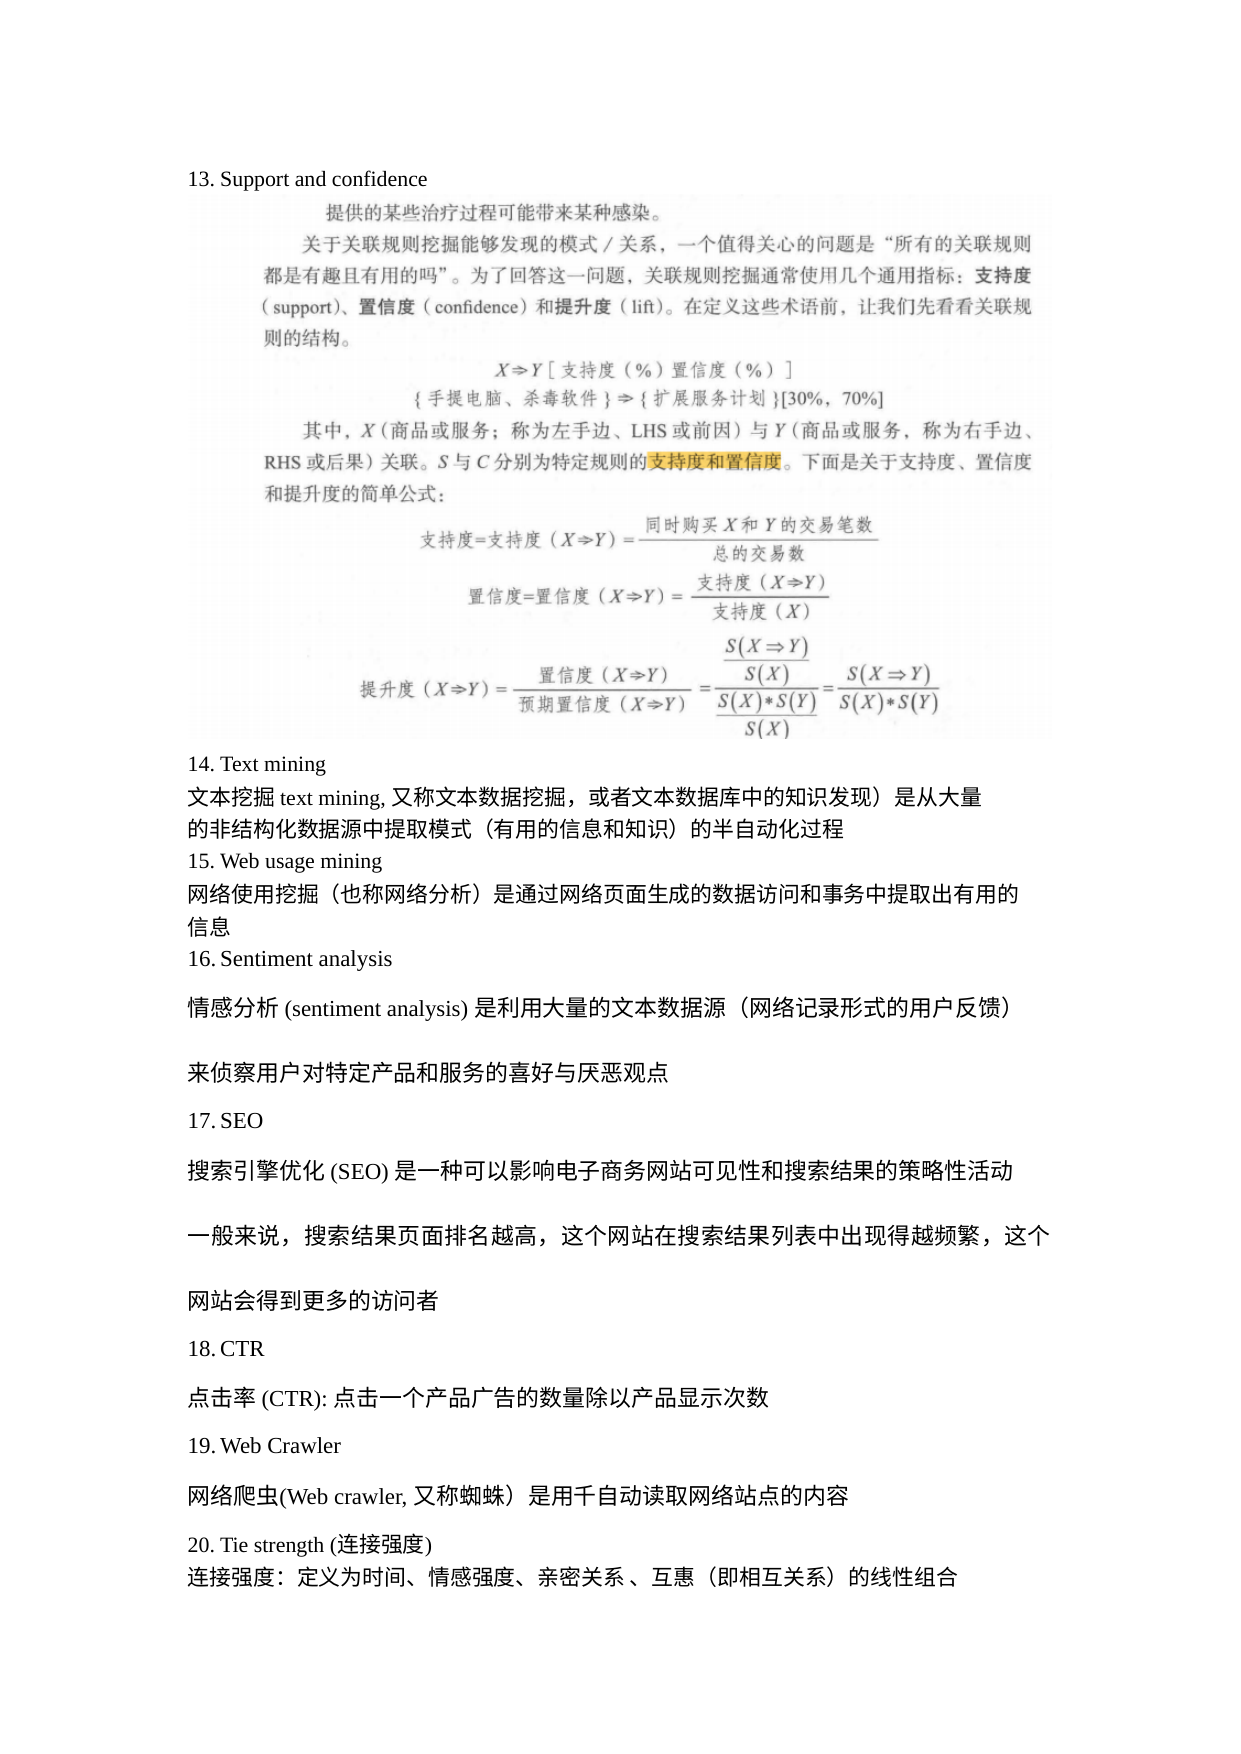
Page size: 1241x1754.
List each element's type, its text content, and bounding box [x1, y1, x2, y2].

list CTR [187, 1332, 1053, 1364]
picture [187, 194, 1053, 739]
list 文本挖掘 text mining, 又称文本数据挖掘，或者文本数据库中的知识发现）是从大量 [187, 779, 1053, 812]
list 点击率 (CTR): 点击一个产品广告的数量除以产品显示次数 [187, 1364, 1053, 1429]
list 的非结构化数据源中提取模式（有用的信息和知识）的半自动化过程 [187, 812, 1053, 844]
list 网络爬虫(Web crawler, 又称蜘蛛）是用千自动读取网络站点的内容 [187, 1462, 1053, 1527]
list Sentiment analysis [187, 942, 1053, 974]
list 连接强度：定义为时间、情感强度、亲密关系 、互惠（即相互关系）的线性组合 [187, 1559, 1053, 1592]
list 搜索引擎优化 (SEO) 是一种可以影响电子商务网站可见性和搜索结果的策略性活动 [187, 1137, 1053, 1202]
list 网络使用挖掘（也称网络分析）是通过网络页面生成的数据访问和事务中提取出有用的 [187, 877, 1053, 909]
list SEO [187, 1104, 1053, 1137]
list Tie strength (连接强度) [187, 1527, 1053, 1559]
list 情感分析 (sentiment analysis) 是利用大量的文本数据源（网络记录形式的用户反馈） [187, 974, 1053, 1039]
list Web usage mining [187, 844, 1053, 877]
list 信息 [187, 909, 1053, 942]
list 来侦察用户对特定产品和服务的喜好与厌恶观点 [187, 1039, 1053, 1104]
list 一般来说，搜索结果页面排名越高，这个网站在搜索结果列表中出现得越频繁，这个网站会得到更多的访问者 [187, 1202, 1053, 1332]
list Text mining [187, 747, 1053, 779]
list Web Crawler [187, 1429, 1053, 1462]
list Support and confidence [187, 162, 1053, 194]
